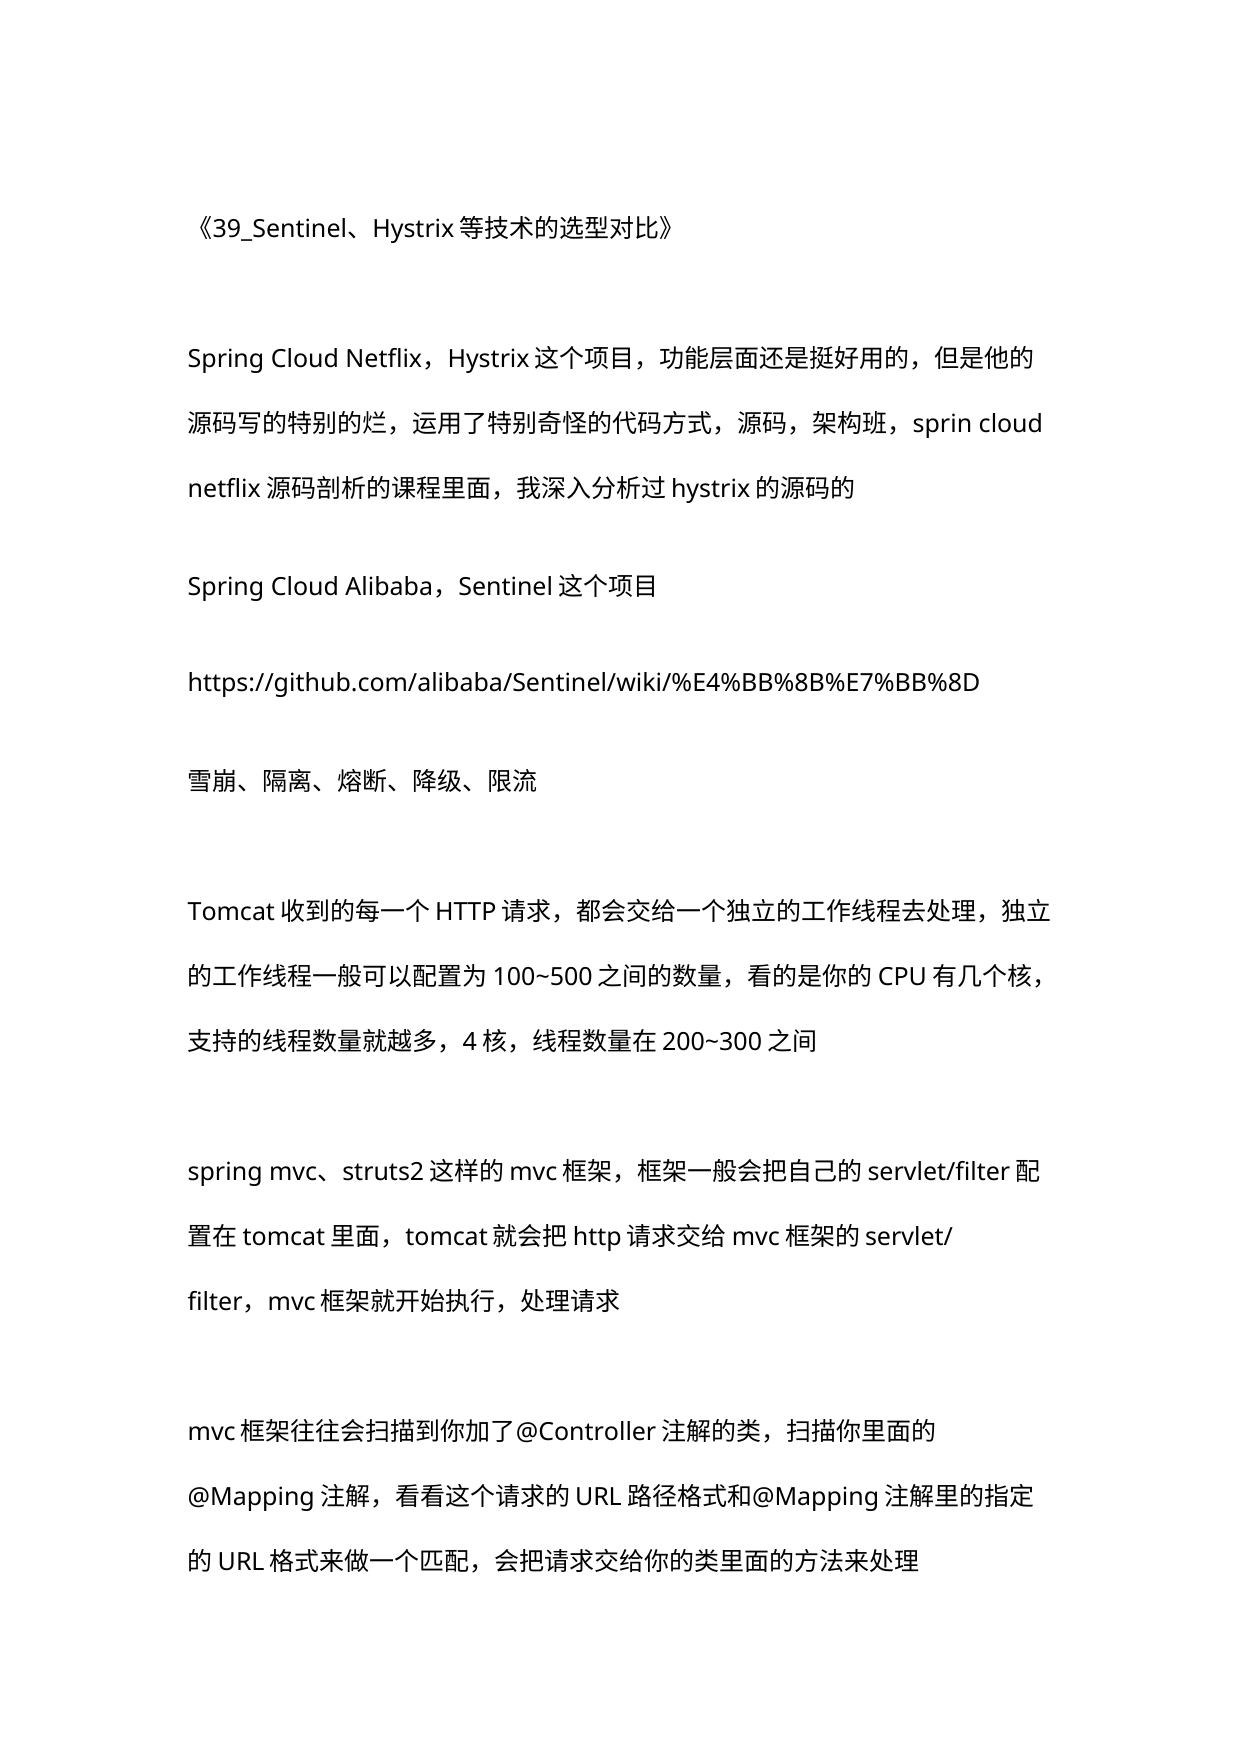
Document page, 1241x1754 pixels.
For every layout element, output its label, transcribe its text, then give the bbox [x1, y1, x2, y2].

text 《39_Sentinel、Hystrix等技术的选型对比》 [187, 194, 1053, 259]
text 雪崩、隔离、熔断、降级、限流 [187, 747, 1053, 812]
text Spring Cloud Netflix，Hystrix这个项目，功能层面还是挺好用的，但是他的源码写的特别的烂，运用了特别奇怪的代码方式，源码，架构班，sprin cloud netflix源码剖析的课程里面，我深入分析过hystrix的源码的 [187, 324, 1053, 519]
text https://github.com/alibaba/Sentinel/wiki/%E4%BB%8B%E7%BB%8D [187, 649, 1053, 714]
text spring mvc、struts2这样的mvc框架，框架一般会把自己的servlet/filter配置在tomcat里面，tomcat就会把http请求交给mvc框架的servlet/filter，mvc框架就开始执行，处理请求 [187, 1137, 1053, 1332]
text mvc框架往往会扫描到你加了@Controller注解的类，扫描你里面的@Mapping注解，看看这个请求的URL路径格式和@Mapping注解里的指定的URL格式来做一个匹配，会把请求交给你的类里面的方法来处理 [187, 1397, 1053, 1592]
text Tomcat收到的每一个HTTP请求，都会交给一个独立的工作线程去处理，独立的工作线程一般可以配置为100~500之间的数量，看的是你的CPU有几个核，支持的线程数量就越多，4核，线程数量在200~300之间 [187, 877, 1053, 1072]
text Spring Cloud Alibaba，Sentinel这个项目 [187, 552, 1053, 617]
